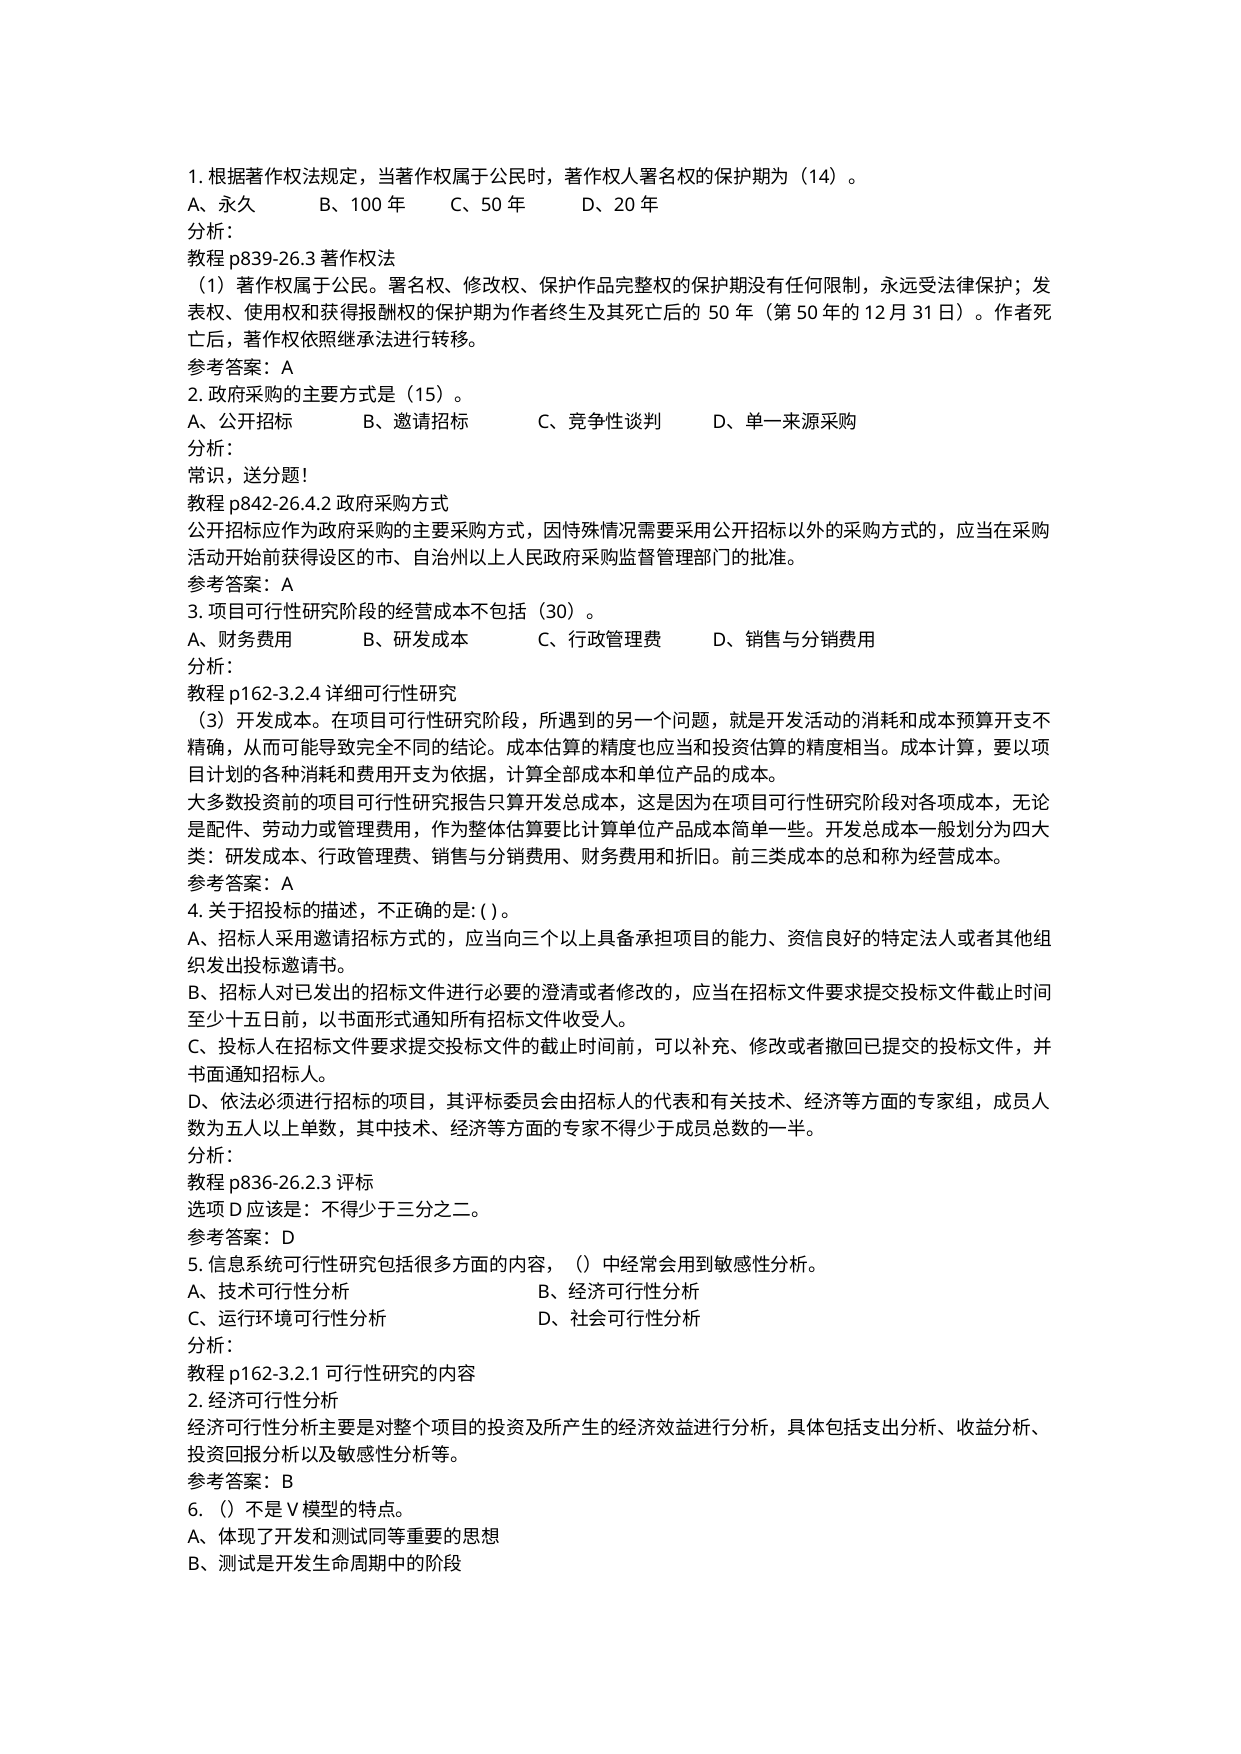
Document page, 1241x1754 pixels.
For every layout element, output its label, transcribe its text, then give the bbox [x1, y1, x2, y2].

text 常识，送分题！ [187, 461, 1053, 488]
text A、公开招标 B、邀请招标 C、竞争性谈判 D、单一来源采购 [187, 407, 1053, 434]
text 选项D应该是：不得少于三分之二。 [187, 1195, 1053, 1222]
text 经济可行性分析主要是对整个项目的投资及所产生的经济效益进行分析，具体包括支出分析、收益分析、投资回报分析以及敏感性分析等。 [187, 1413, 1053, 1467]
text 1. 根据著作权法规定，当著作权属于公民时，著作权人署名权的保护期为（14）。 [187, 162, 1053, 189]
text A、技术可行性分析 B、经济可行性分析 [187, 1277, 1053, 1304]
text 分析： [187, 434, 1053, 461]
text 2. 政府采购的主要方式是（15）。 [187, 379, 1053, 407]
text 教程p162-3.2.4 详细可行性研究 [187, 678, 1053, 706]
text 3. 项目可行性研究阶段的经营成本不包括（30）。 [187, 597, 1053, 624]
text 公开招标应作为政府采购的主要采购方式，因恃殊情况需要采用公开招标以外的采购方式的，应当在采购活动开始前获得设区的市、自治州以上人民政府采购监督管理部门的批准。 [187, 515, 1053, 570]
text 教程p162-3.2.1 可行性研究的内容 [187, 1358, 1053, 1385]
text A、财务费用 B、研发成本 C、行政管理费 D、销售与分销费用 [187, 624, 1053, 651]
text A、招标人采用邀请招标方式的，应当向三个以上具备承担项目的能力、资信良好的特定法人或者其他组织发出投标邀请书。 [187, 923, 1053, 978]
text A、永久 B、100 年 C、50 年 D、20 年 [187, 189, 1053, 216]
text 参考答案：B [187, 1467, 1053, 1494]
text 6. （）不是V模型的特点。 [187, 1494, 1053, 1521]
text C、投标人在招标文件要求提交投标文件的截止时间前，可以补充、修改或者撤回已提交的投标文件，并书面通知招标人。 [187, 1032, 1053, 1086]
text 分析： [187, 1141, 1053, 1168]
text 5. 信息系统可行性研究包括很多方面的内容，（）中经常会用到敏感性分析。 [187, 1249, 1053, 1277]
text （3）开发成本。在项目可行性研究阶段，所遇到的另一个问题，就是开发活动的消耗和成本预算开支不精确，从而可能导致完全不同的结论。成本估算的精度也应当和投资估算的精度相当。成本计算，要以项目计划的各种消耗和费用开支为依据，计算全部成本和单位产品的成本。 [187, 706, 1053, 787]
text 参考答案：A [187, 869, 1053, 896]
text D、依法必须进行招标的项目，其评标委员会由招标人的代表和有关技术、经济等方面的专家组，成员人数为五人以上单数，其中技术、经济等方面的专家不得少于成员总数的一半。 [187, 1086, 1053, 1141]
text 2. 经济可行性分析 [187, 1385, 1053, 1413]
text 分析： [187, 651, 1053, 678]
text B、测试是开发生命周期中的阶段 [187, 1548, 1053, 1576]
text 分析： [187, 1331, 1053, 1358]
text 分析： [187, 216, 1053, 243]
text 教程p842-26.4.2 政府采购方式 [187, 488, 1053, 515]
text 教程p836-26.2.3 评标 [187, 1168, 1053, 1195]
text 4. 关于招投标的描述，不正确的是: ( ) 。 [187, 896, 1053, 923]
text 参考答案：D [187, 1222, 1053, 1249]
text 参考答案：A [187, 570, 1053, 597]
text 教程p839-26.3 著作权法 [187, 243, 1053, 271]
text C、运行环境可行性分析 D、社会可行性分析 [187, 1304, 1053, 1331]
text （1）著作权属于公民。署名权、修改权、保护作品完整权的保护期没有任何限制，永远受法律保护；发表权、使用权和获得报酬权的保护期为作者终生及其死亡后的50 年（第50年的12月31日）。作者死亡后，著作权依照继承法进行转移。 [187, 271, 1053, 352]
text 大多数投资前的项目可行性研究报告只算开发总成本，这是因为在项目可行性研究阶段对各项成本，无论是配件、劳动力或管理费用，作为整体估算要比计算单位产品成本简单一些。开发总成本一般划分为四大类：研发成本、行政管理费、销售与分销费用、财务费用和折旧。前三类成本的总和称为经营成本。 [187, 787, 1053, 869]
text A、体现了开发和测试同等重要的思想 [187, 1521, 1053, 1548]
text 参考答案：A [187, 352, 1053, 379]
text B、招标人对已发出的招标文件进行必要的澄清或者修改的，应当在招标文件要求提交投标文件截止时间至少十五日前，以书面形式通知所有招标文件收受人。 [187, 978, 1053, 1032]
